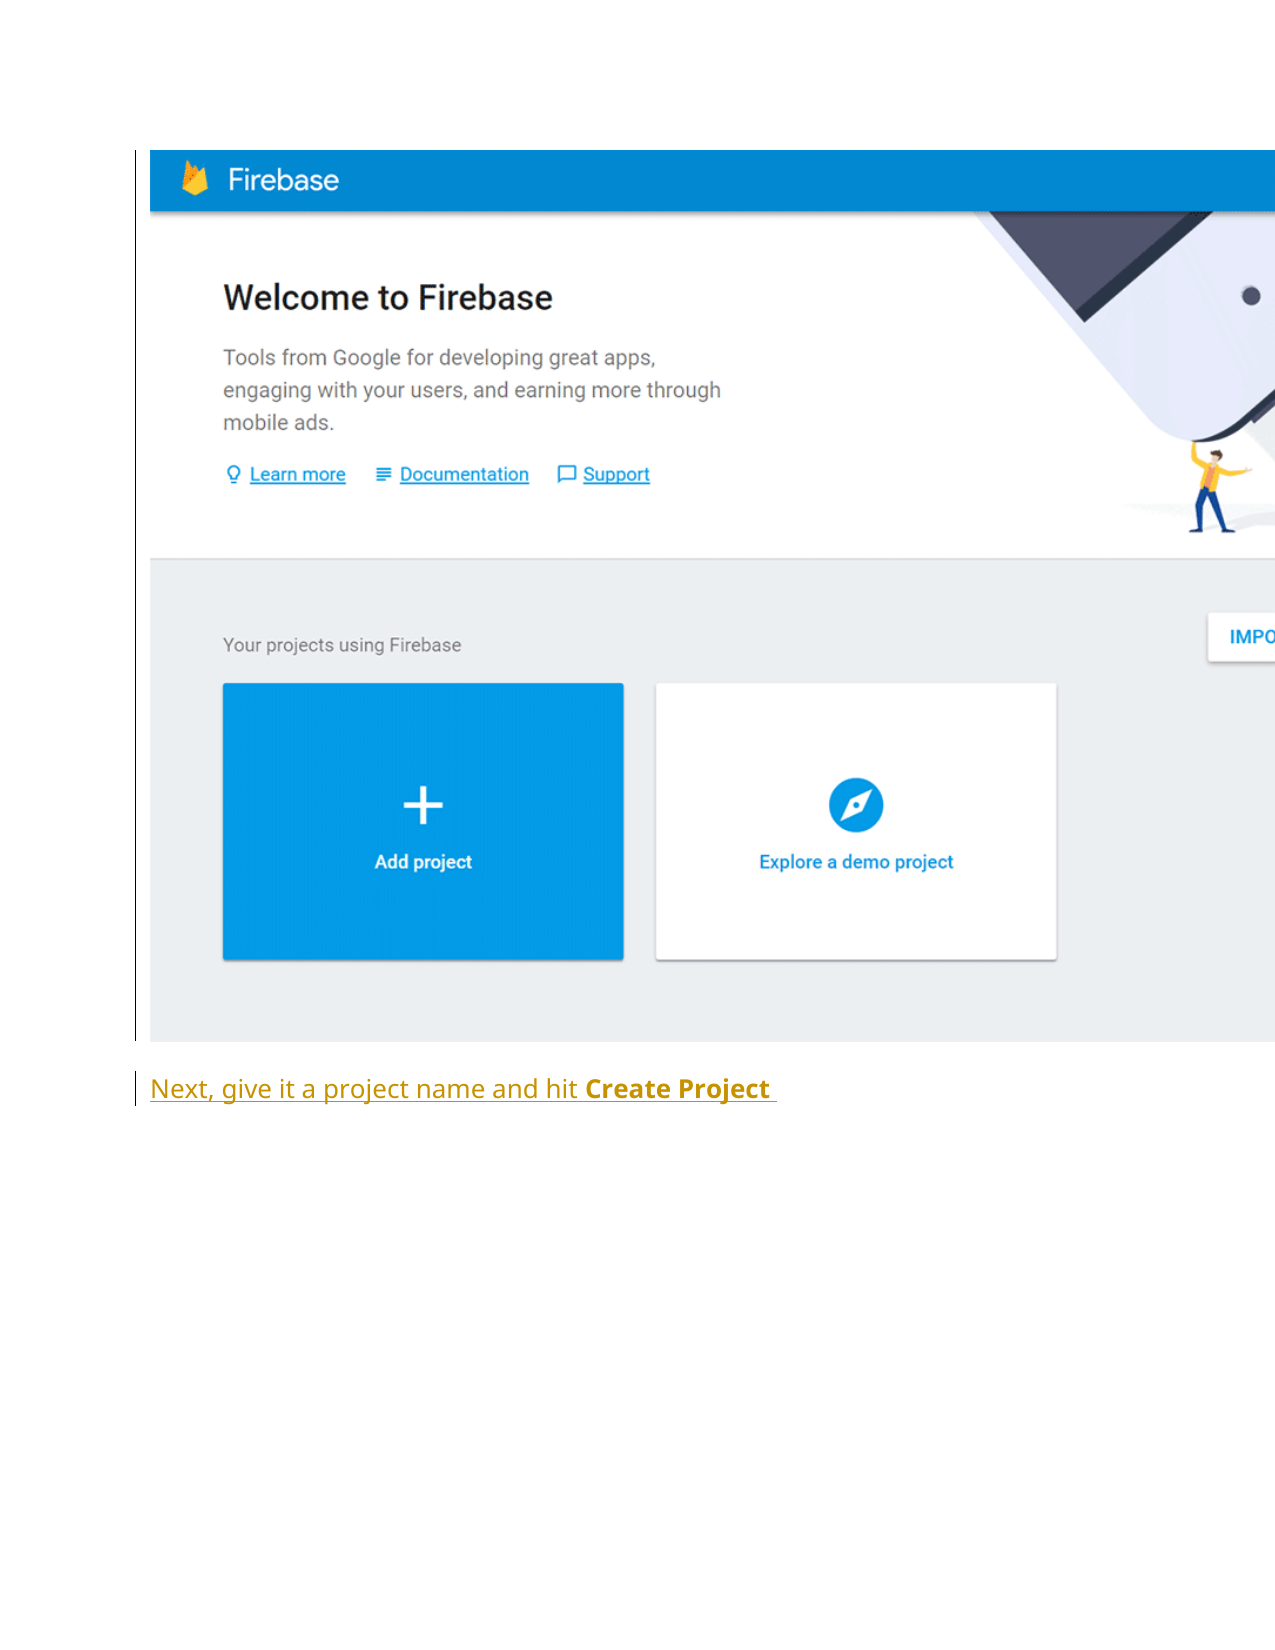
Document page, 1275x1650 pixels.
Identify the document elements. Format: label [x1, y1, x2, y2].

picture [150, 211, 1275, 1042]
picture [181, 160, 208, 196]
picture [229, 167, 340, 194]
